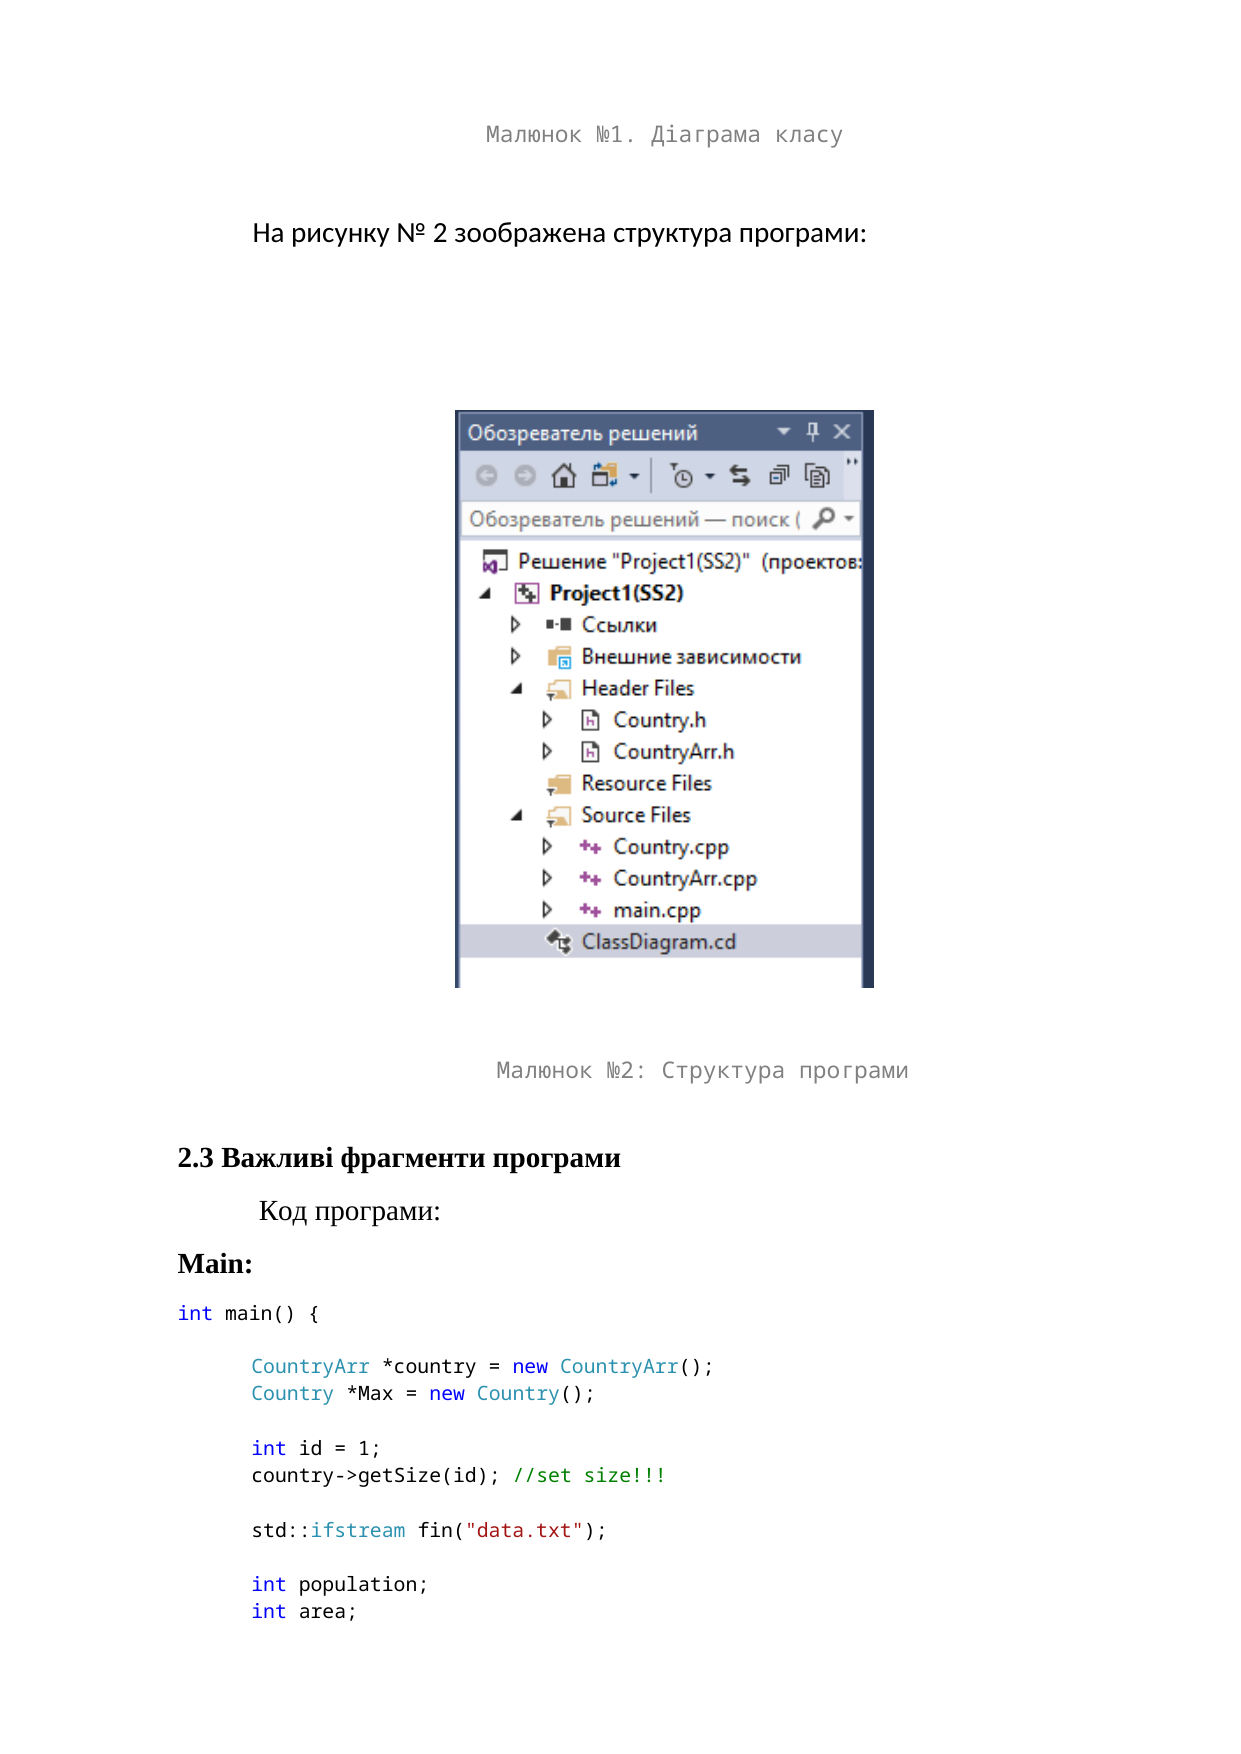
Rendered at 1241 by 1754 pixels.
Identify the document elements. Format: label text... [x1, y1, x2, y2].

text Малюнок №1. Діаграма класу [177, 118, 1152, 149]
text Country *Max = new Country(); [177, 1380, 1152, 1407]
text На рисунку № 2 зоображена структура програми: [252, 214, 1152, 250]
text Main: [177, 1246, 1152, 1279]
text std::ifstream fin("data.txt"); [177, 1517, 1152, 1544]
text CountryArr *country = new CountryArr(); [177, 1353, 1152, 1380]
text int main() { [177, 1299, 1152, 1326]
text int id = 1; [177, 1435, 1152, 1462]
picture [455, 410, 874, 988]
text int area; [177, 1598, 1152, 1624]
list Код програми: [258, 1193, 1152, 1227]
list Малюнок №2: Cтруктура програми [254, 1054, 1152, 1085]
text country->getSize(id); //set size!!! [177, 1462, 1152, 1489]
text 2.3 Важливі фрагменти програми [177, 1140, 1152, 1174]
text int population; [177, 1571, 1152, 1598]
